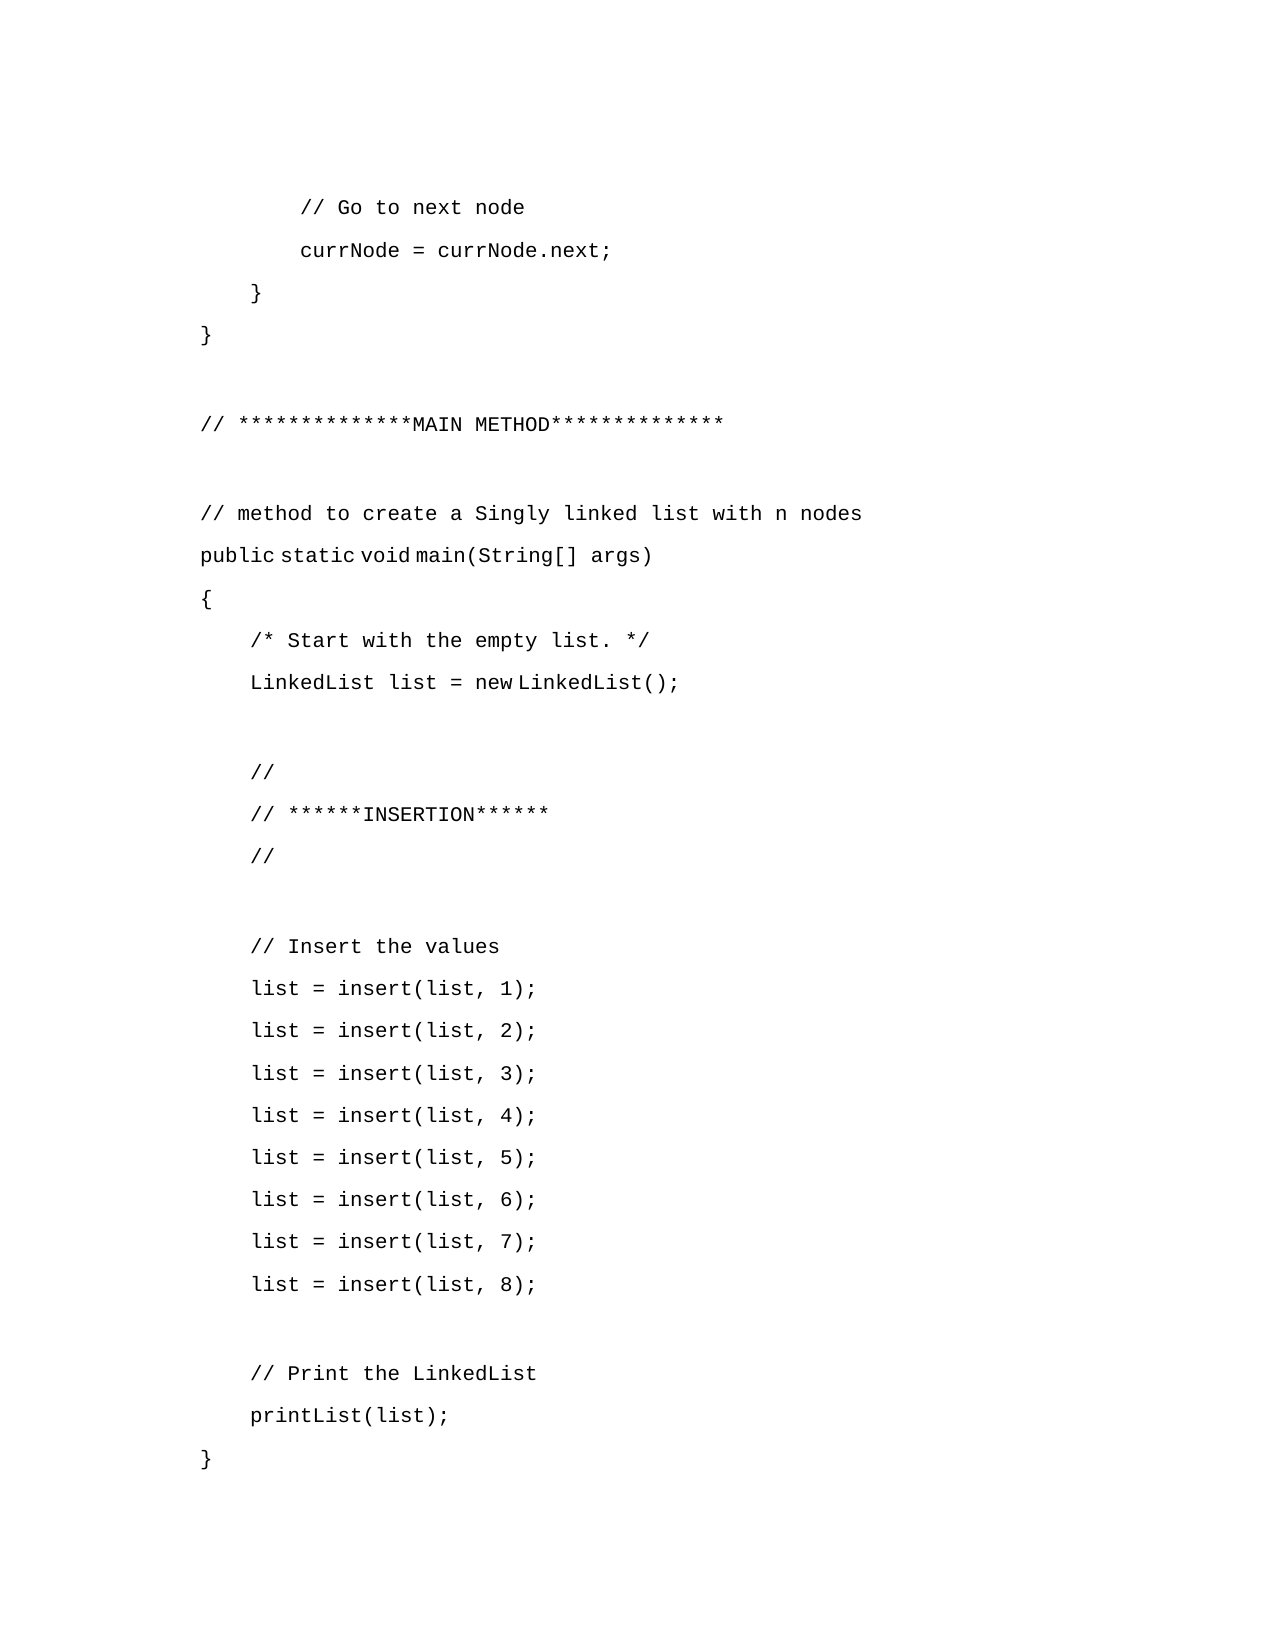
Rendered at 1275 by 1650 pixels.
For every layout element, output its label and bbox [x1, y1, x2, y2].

table_header [150, 150, 1087, 1490]
